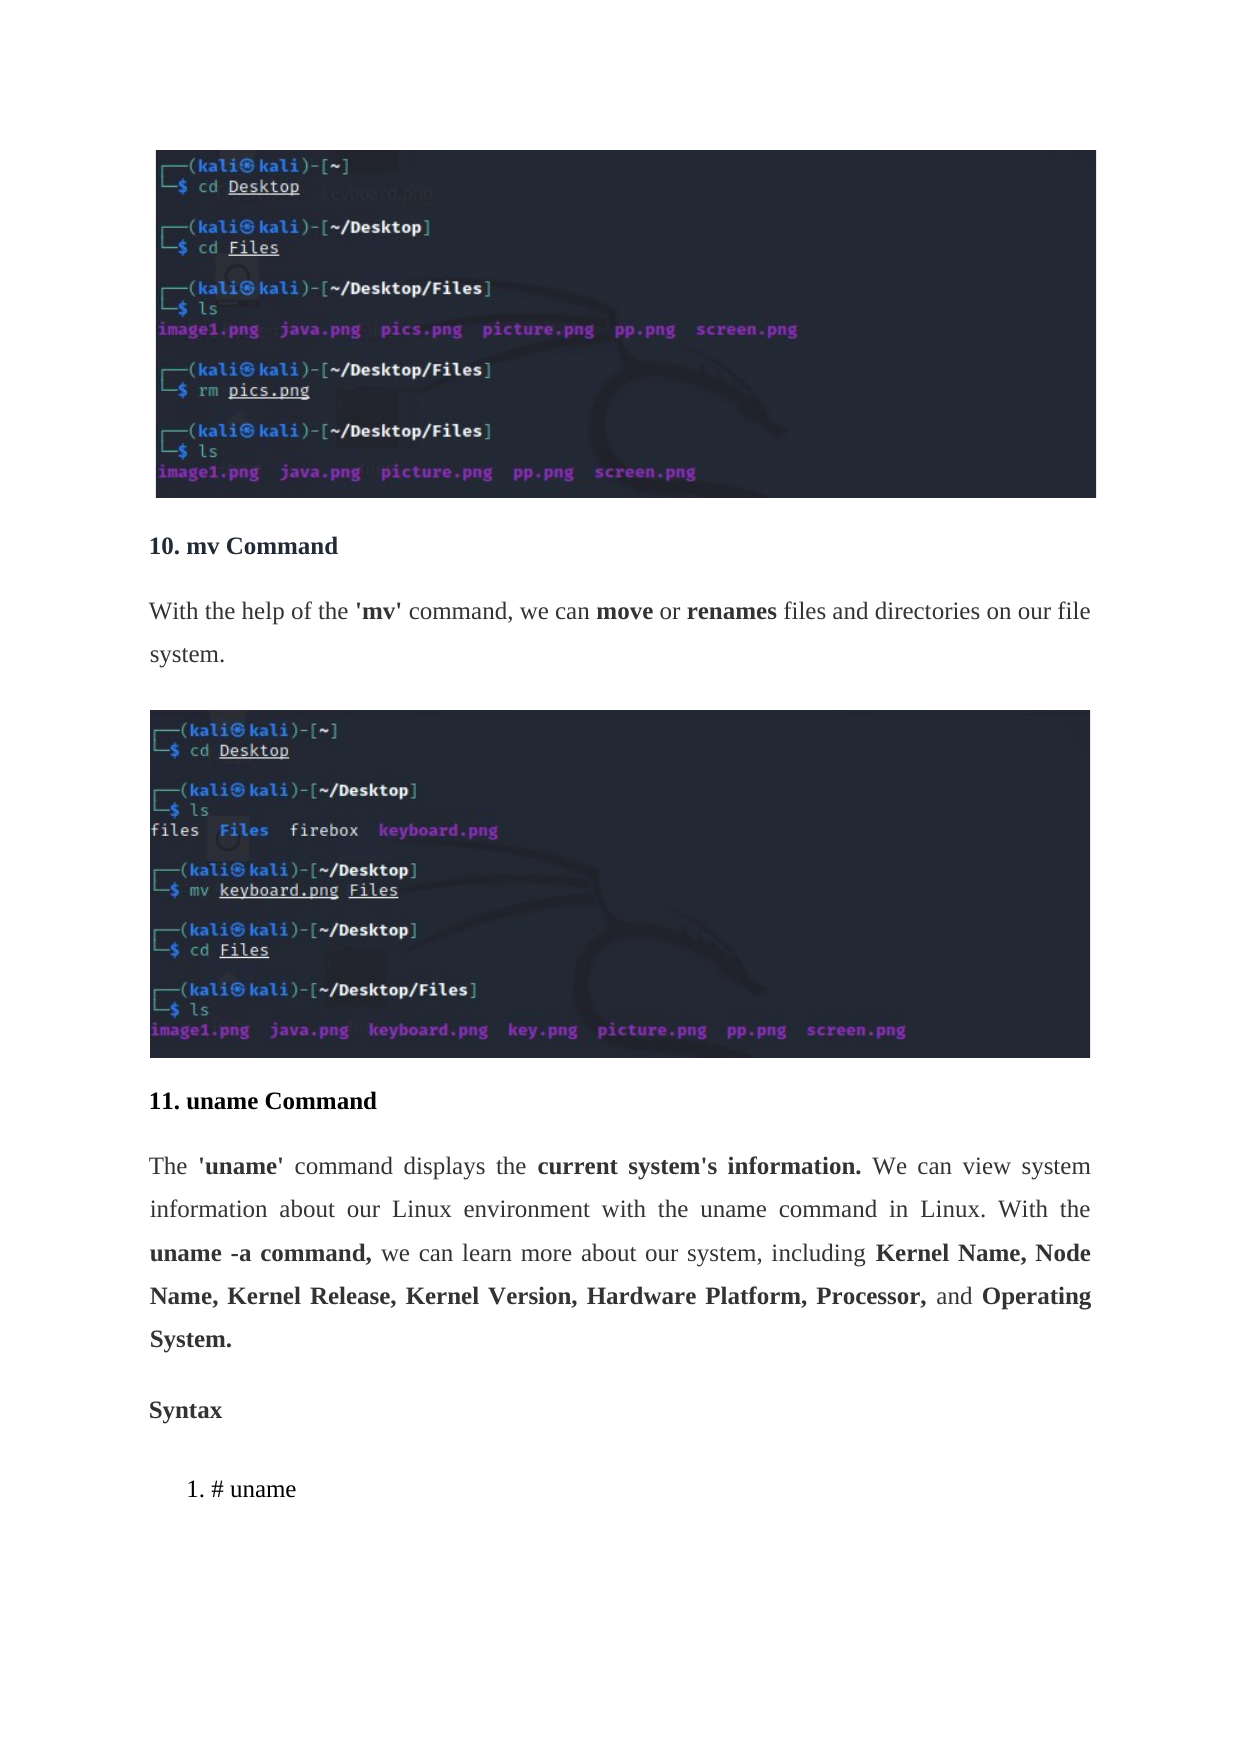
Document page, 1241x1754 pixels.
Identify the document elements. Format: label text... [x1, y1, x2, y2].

text Syntax [148, 1395, 1096, 1423]
text 1. # uname [186, 1474, 1096, 1503]
subtitle 10. mv Command [148, 531, 1096, 560]
picture [150, 710, 1091, 1058]
text With the help of the 'mv' command, we can move or renames files and directories on our file system. [148, 596, 1091, 668]
text The 'uname' command displays the current system's information. We can view system information about our Linux environment with the uname command in Linux. With the uname -a command, we can learn more about our system, including Kernel Name, Node Name, Kernel Release, Kernel Version, Hardware Platform, Processor, and Operating System. [148, 1151, 1091, 1353]
subtitle 11. uname Command [148, 1086, 1096, 1115]
picture [155, 150, 1097, 498]
